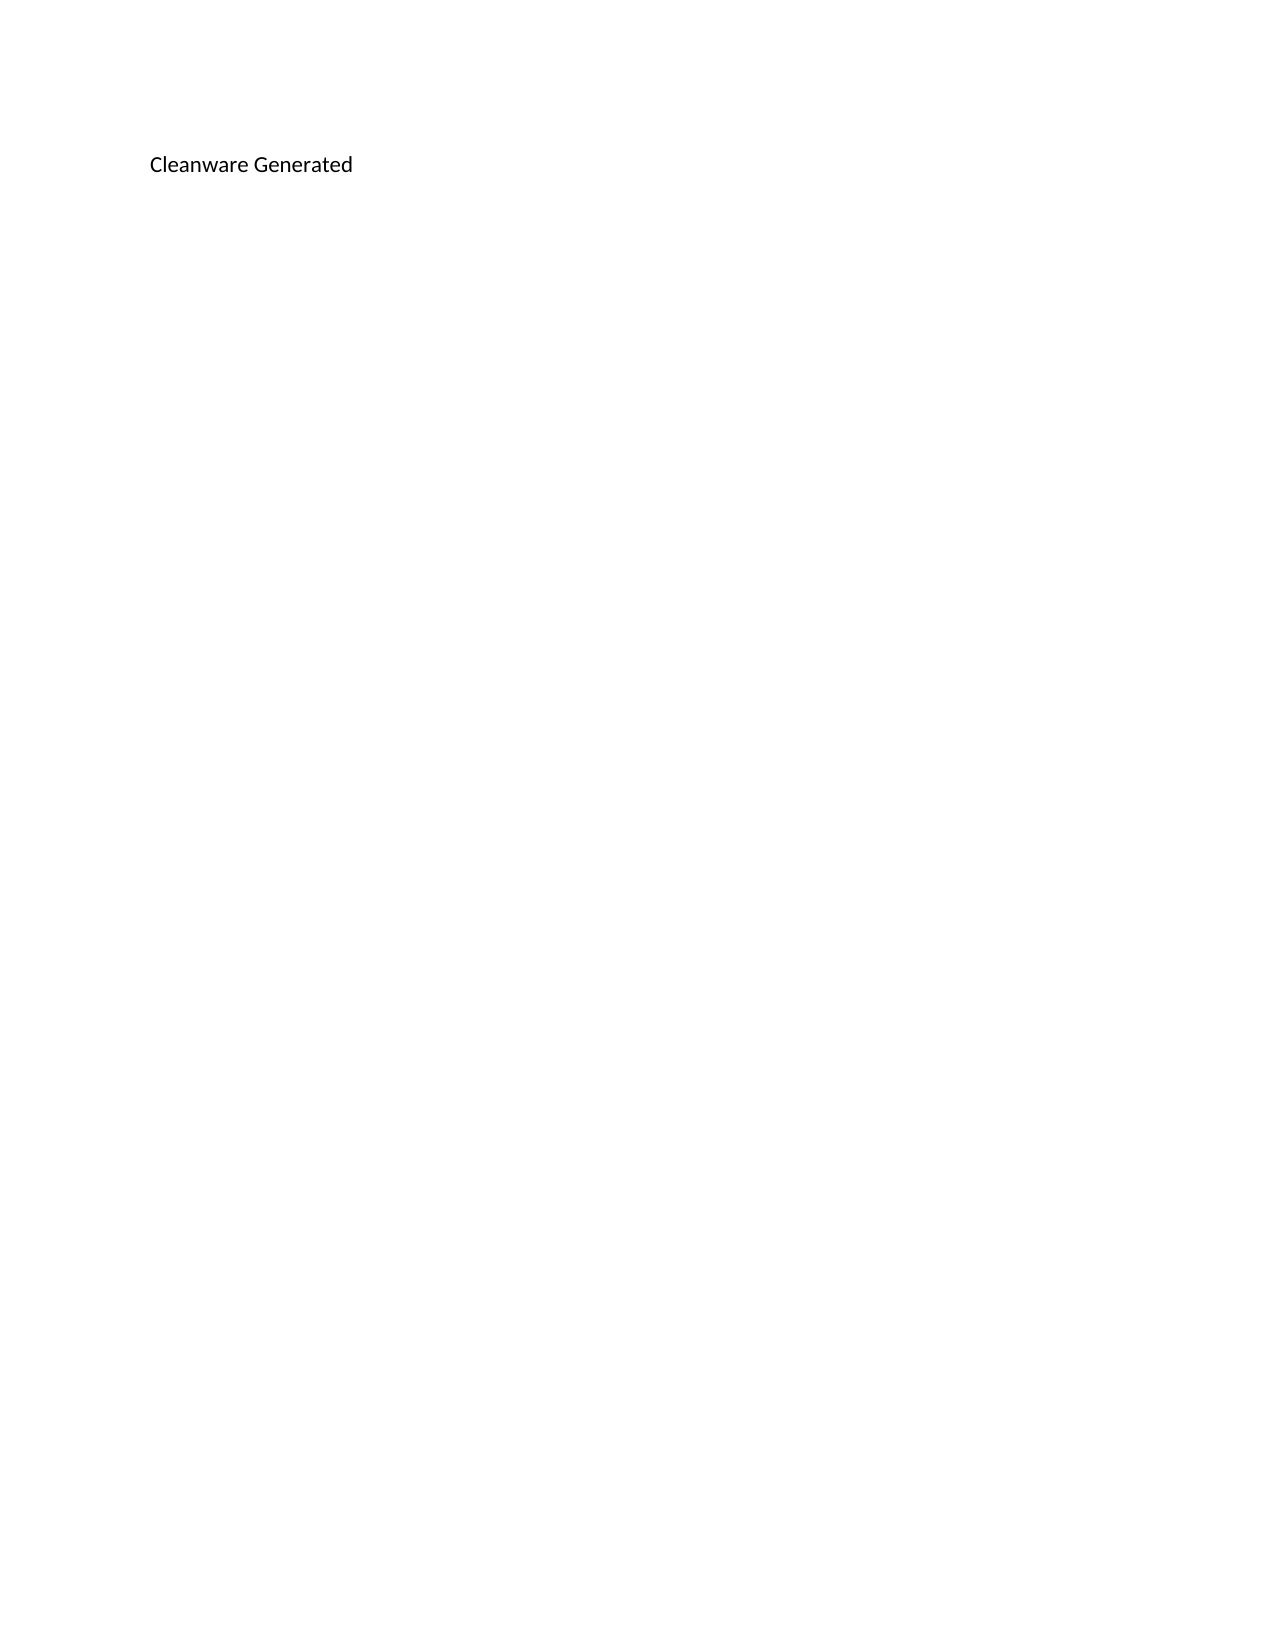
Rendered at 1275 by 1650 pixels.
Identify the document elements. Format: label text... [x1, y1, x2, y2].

text Cleanware Generated [150, 150, 1125, 178]
